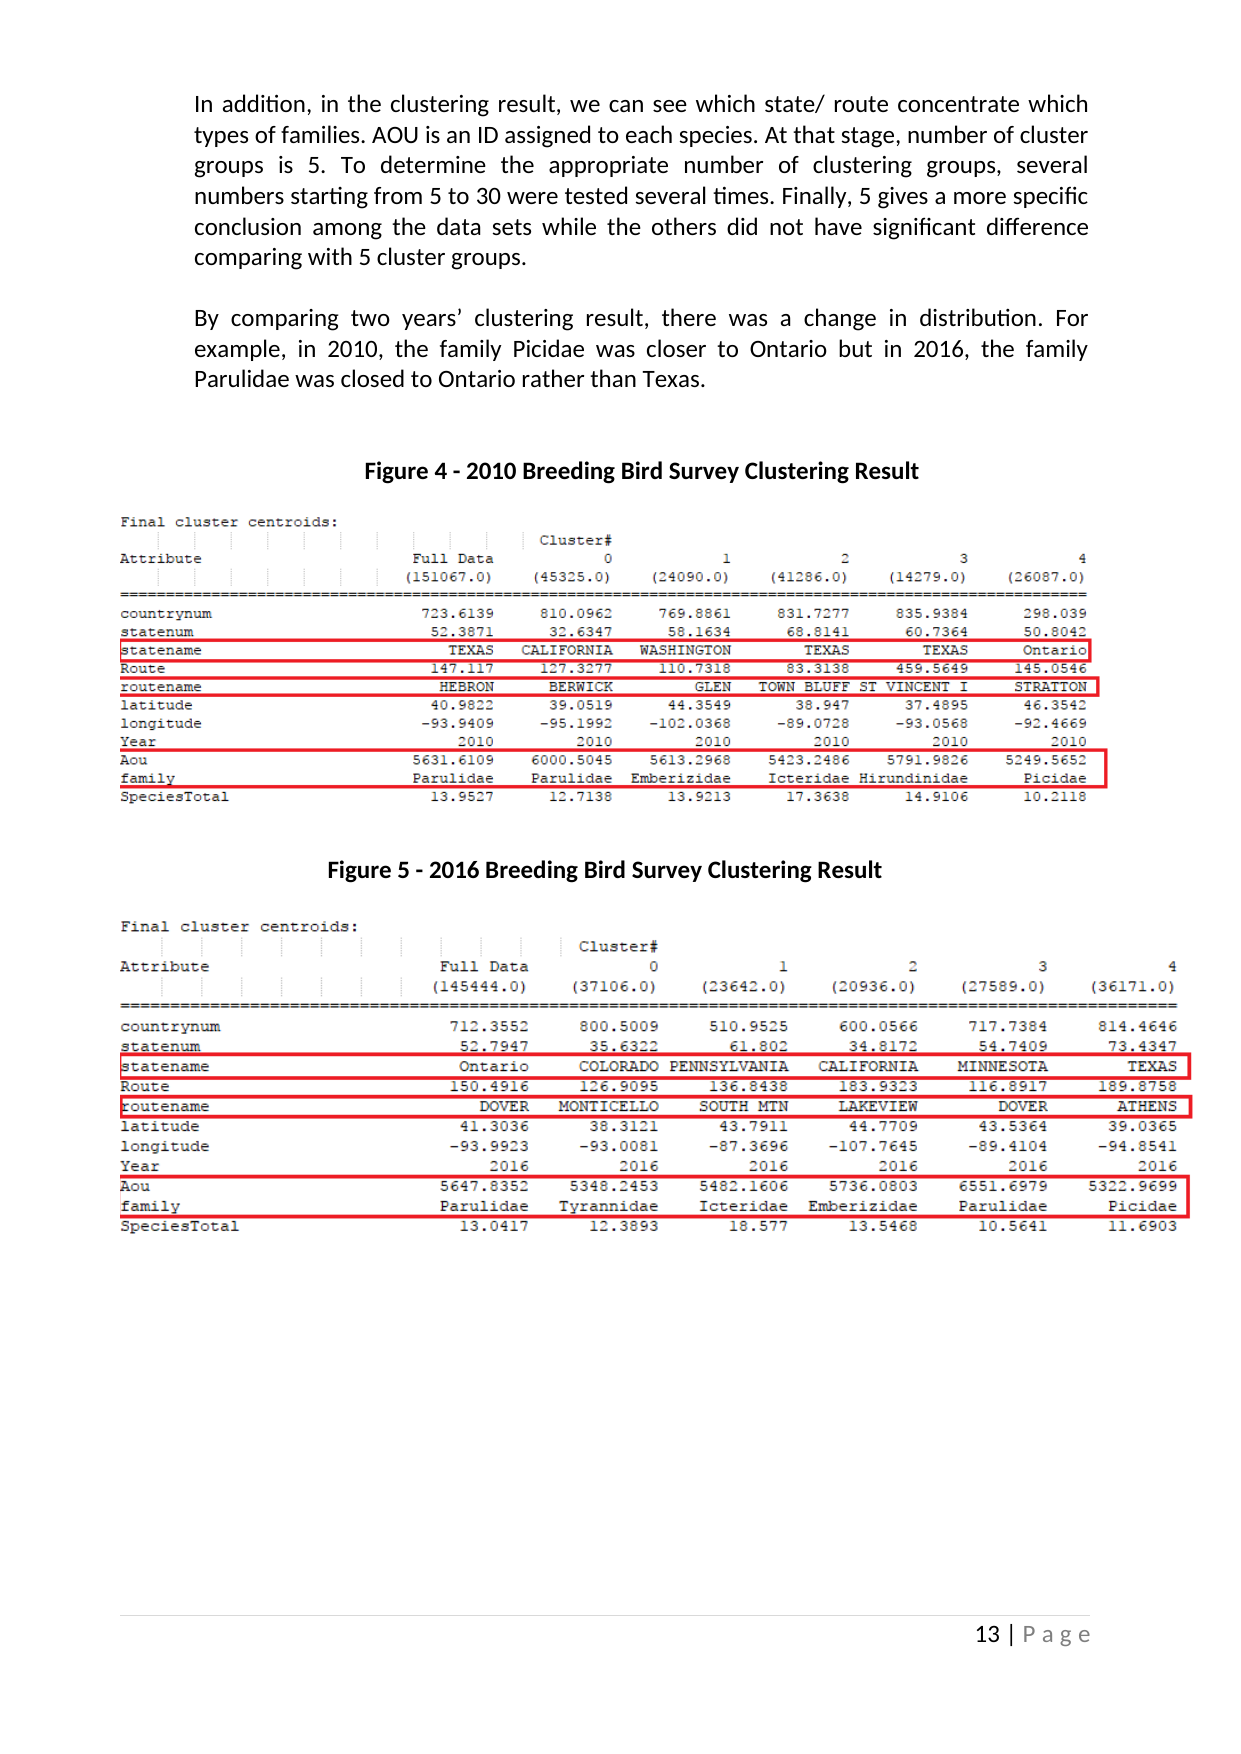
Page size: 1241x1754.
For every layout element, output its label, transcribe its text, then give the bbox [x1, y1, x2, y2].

text Figure 4 - 2010 Breeding Bird Survey Clustering Result [194, 455, 1090, 485]
picture [120, 914, 1205, 1261]
picture [120, 516, 1111, 824]
text Figure 5 - 2016 Breeding Bird Survey Clustering Result [120, 854, 1090, 884]
text In addition, in the clustering result, we can see which state/ route concentrate which types of families. AOU is an ID assigned to each species. At that stage, number of cluster groups is 5. To determine the appropriate number of clustering groups, several numbers starting from 5 to 30 were tested several times. Finally, 5 gives a more specific conclusion among the data sets while the others did not have significant difference comparing with 5 cluster groups. [194, 89, 1090, 272]
text By comparing two years’ clustering result, there was a change in distribution. For example, in 2010, the family Picidae was closer to Ontario but in 2016, the family Parulidae was closed to Ontario rather than Texas. [194, 302, 1090, 394]
